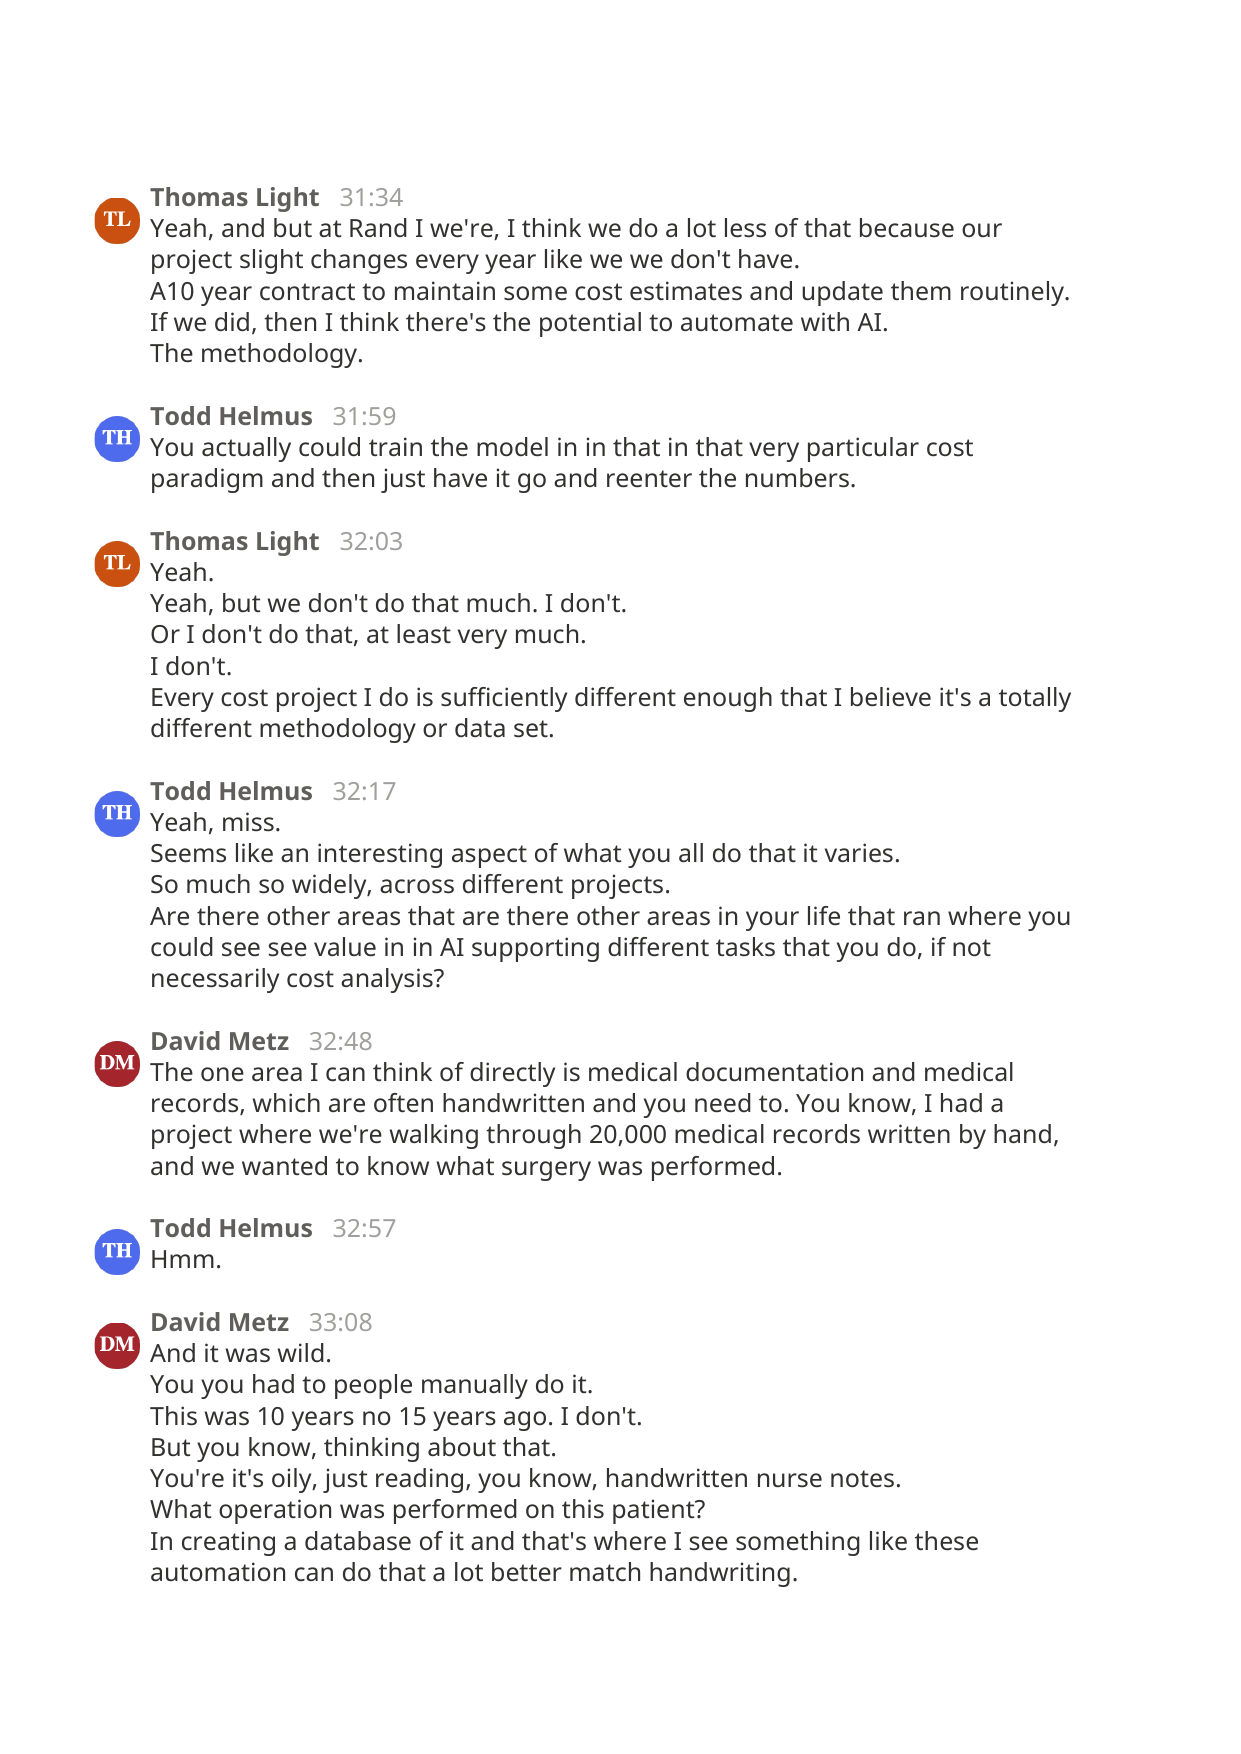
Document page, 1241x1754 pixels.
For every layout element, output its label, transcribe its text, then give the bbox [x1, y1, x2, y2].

picture [94, 791, 140, 837]
text Todd Helmus 31:59 You actually could train the model in in that in that very particular cost paradigm and then just have it go and reenter the numbers. [150, 369, 1090, 494]
text Thomas Light 31:34 Yeah, and but at Rand I we're, I think we do a lot less of that because our project slight changes every year like we we don't have. A10 year contract to maintain some cost estimates and update them routinely. If we did, then I think there's the potential to automate with AI. The methodology. [150, 150, 1090, 369]
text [150, 1275, 1090, 1587]
picture [94, 1041, 140, 1087]
picture [94, 1323, 140, 1369]
picture [94, 541, 140, 587]
text Todd Helmus 32:17 Yeah, miss. Seems like an interesting aspect of what you all do that it varies. So much so widely, across different projects. Are there other areas that are there other areas in your life that ran where you could see see value in in AI supporting different tasks that you do, if not necessarily cost analysis? [150, 744, 1090, 994]
picture [94, 416, 140, 462]
picture [94, 198, 140, 244]
text Thomas Light 32:03 Yeah. Yeah, but we don't do that much. I don't. Or I don't do that, at least very much. I don't. Every cost project I do is sufficiently different enough that I believe it's a totally different methodology or data set. [150, 494, 1090, 744]
picture [94, 1229, 140, 1275]
text David Metz 32:48 The one area I can think of directly is medical documentation and medical records, which are often handwritten and you need to. You know, I had a project where we're walking through 20,000 medical records written by hand, and we wanted to know what surgery was performed. [150, 994, 1090, 1181]
text Todd Helmus 32:57 Hmm. [150, 1181, 1090, 1275]
